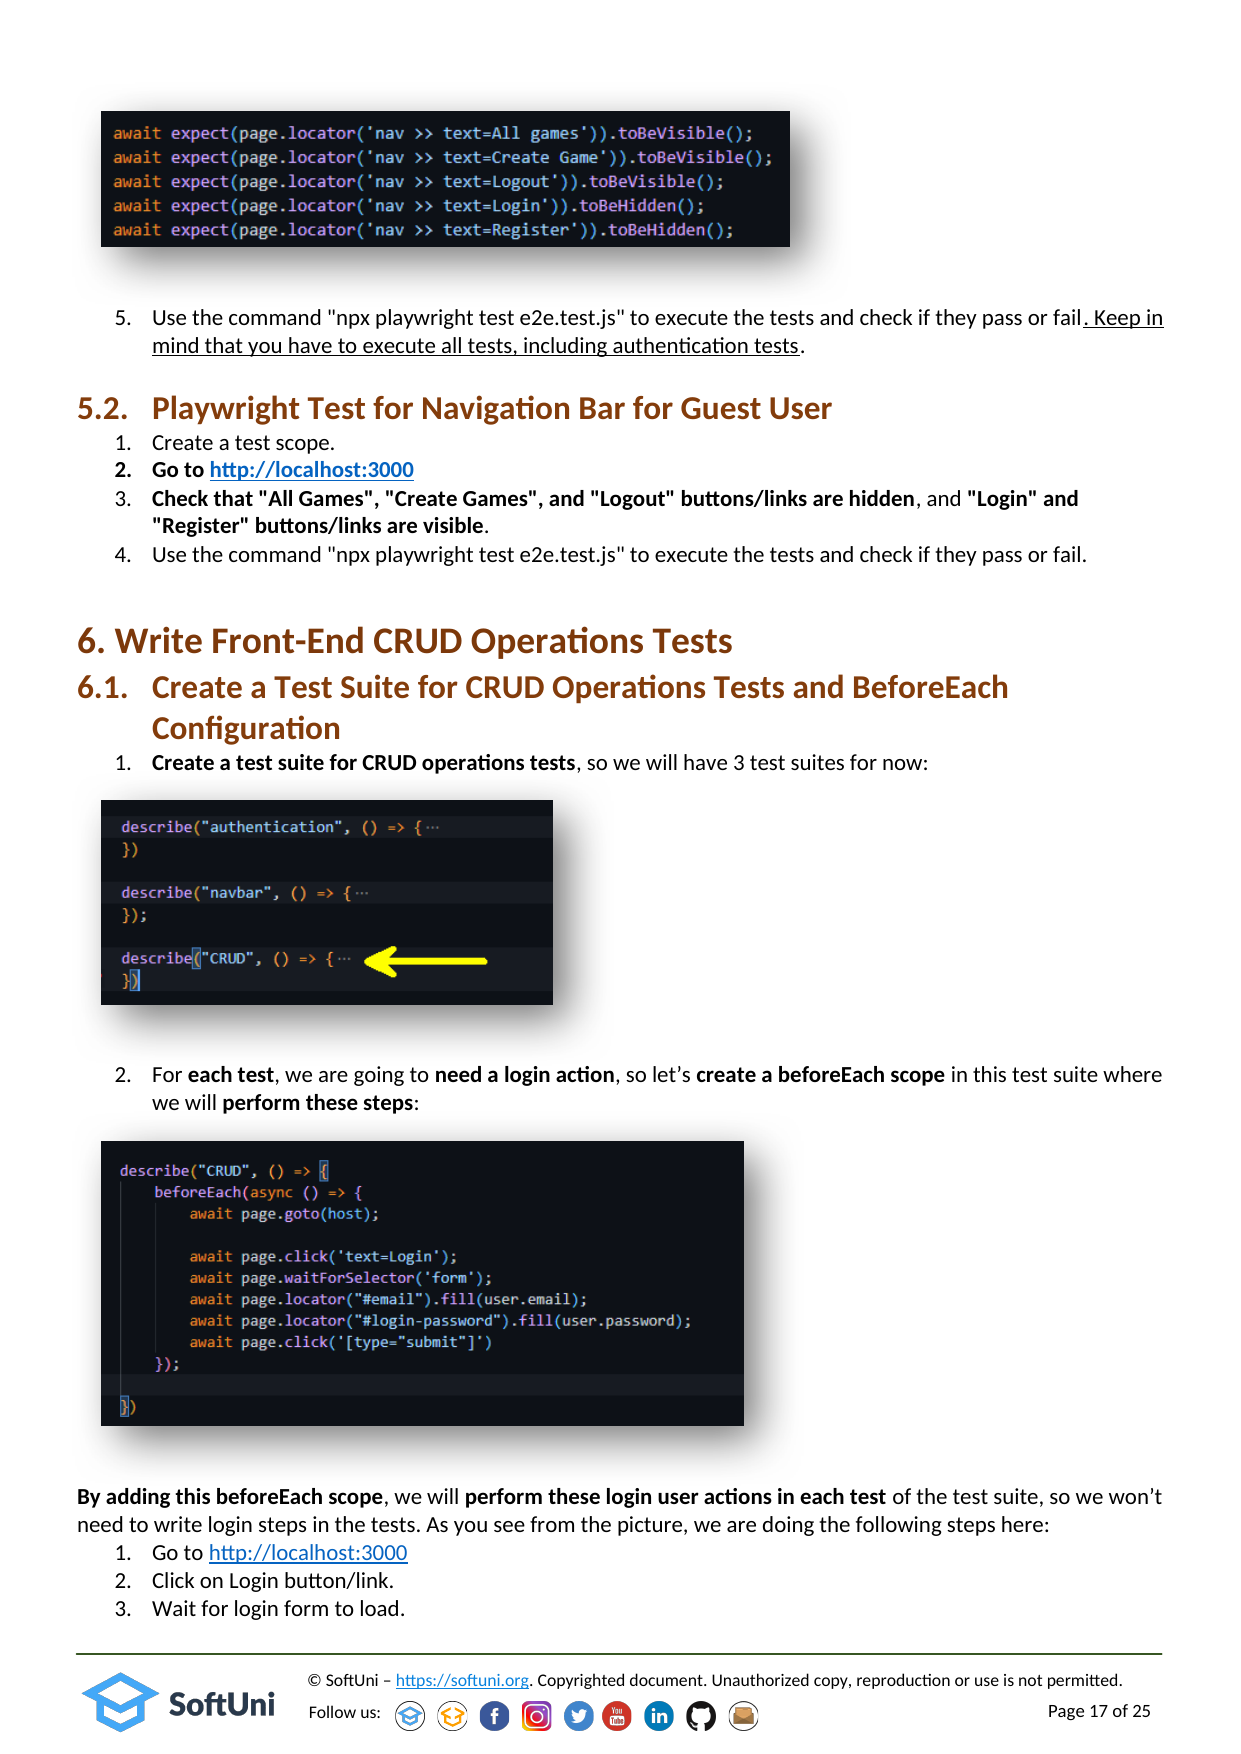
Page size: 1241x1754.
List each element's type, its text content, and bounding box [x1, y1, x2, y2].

picture [437, 1701, 468, 1731]
list By adding this beforeEach scope, we will perform these login user actions in each test of the test suite, so we won’t need to write login steps in the tests. As you see from the picture, we are doing the following steps here: [77, 1482, 1163, 1538]
picture [644, 1701, 653, 1710]
picture [602, 1701, 632, 1731]
list Wait for login form to load. [114, 1594, 1163, 1622]
list Click on Login button/link. [114, 1566, 1163, 1594]
picture [101, 800, 553, 1005]
picture [665, 1722, 674, 1731]
picture [101, 1141, 744, 1426]
list Go to http://localhost:3000 [114, 1538, 1163, 1566]
picture [101, 111, 790, 247]
picture [75, 1666, 281, 1738]
subtitle Write Front-End CRUD Operations Tests [77, 617, 1163, 662]
list Create a test scope. [114, 428, 1163, 456]
list Create a test suite for CRUD operations tests, so we will have 3 test suites for now: [114, 748, 1163, 776]
picture [665, 1701, 674, 1710]
list For each test, we are going to need a login action, so let’s create a beforeEach scope in this test suite where we will perform these steps: [114, 1061, 1163, 1117]
subtitle Create a Test Suite for CRUD Operations Tests and BeforeEach Configuration [77, 667, 1163, 748]
picture [658, 1713, 667, 1723]
picture [395, 1701, 425, 1731]
list Check that "All Games", "Create Games", and "Logout" buttons/links are hidden, and "Login" and "Register" buttons/links are visible. [114, 484, 1163, 540]
list Use the command "npx playwright test e2e.test.js" to execute the tests and check if they pass or fail. [114, 540, 1163, 568]
subtitle Playwright Test for Navigation Bar for Guest User [77, 387, 1163, 428]
picture [644, 1722, 653, 1731]
list Go to http://localhost:3000 [114, 456, 1163, 484]
list Use the command "npx playwright test e2e.test.js" to execute the tests and check if they pass or fail. Keep in mind that you have to execute all tests, including authentication tests. [114, 303, 1163, 359]
picture [522, 1701, 552, 1731]
picture [686, 1701, 716, 1731]
picture [479, 1701, 510, 1731]
picture [564, 1701, 594, 1731]
picture [728, 1701, 759, 1731]
